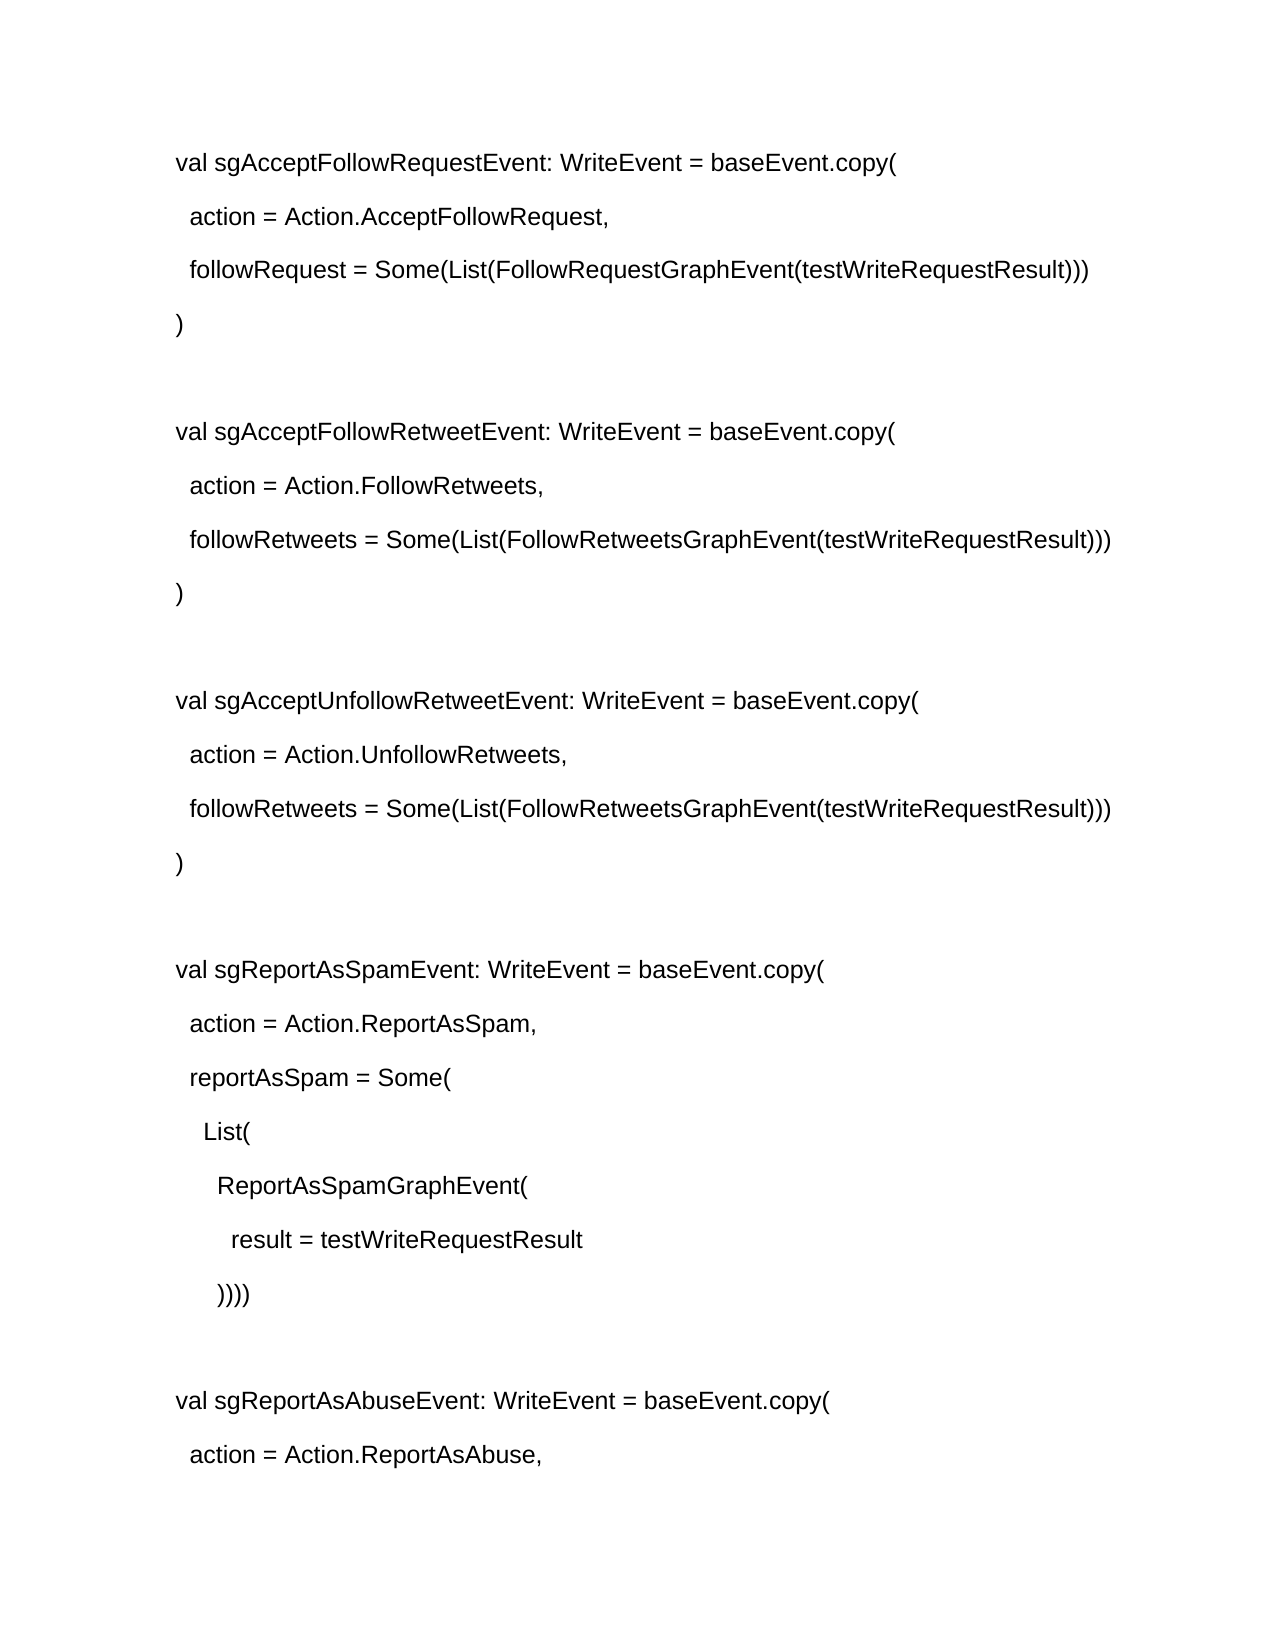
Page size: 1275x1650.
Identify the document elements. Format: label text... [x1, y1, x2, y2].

text followRetweets = Some(List(FollowRetweetsGraphEvent(testWriteRequestResult))) [148, 524, 1127, 553]
text action = Action.AcceptFollowRequest, [148, 201, 1127, 230]
text action = Action.UnfollowRetweets, [148, 740, 1127, 769]
text followRetweets = Some(List(FollowRetweetsGraphEvent(testWriteRequestResult))) [148, 794, 1127, 823]
text List( [148, 1117, 1127, 1146]
text val sgReportAsSpamEvent: WriteEvent = baseEvent.copy( [148, 955, 1127, 984]
text ) [148, 309, 1127, 338]
text val sgAcceptUnfollowRetweetEvent: WriteEvent = baseEvent.copy( [148, 686, 1127, 715]
text val sgAcceptFollowRequestEvent: WriteEvent = baseEvent.copy( [148, 148, 1127, 176]
text val sgAcceptFollowRetweetEvent: WriteEvent = baseEvent.copy( [148, 417, 1127, 446]
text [148, 255, 1127, 284]
text val sgReportAsAbuseEvent: WriteEvent = baseEvent.copy( [148, 1386, 1127, 1415]
text reportAsSpam = Some( [148, 1063, 1127, 1092]
text action = Action.FollowRetweets, [148, 471, 1127, 499]
text ) [148, 848, 1127, 876]
text action = Action.ReportAsAbuse, [148, 1440, 1127, 1469]
text ) [148, 578, 1127, 607]
text action = Action.ReportAsSpam, [148, 1009, 1127, 1038]
text )))) [148, 1278, 1127, 1307]
text result = testWriteRequestResult [148, 1225, 1127, 1253]
text ReportAsSpamGraphEvent( [148, 1171, 1127, 1199]
